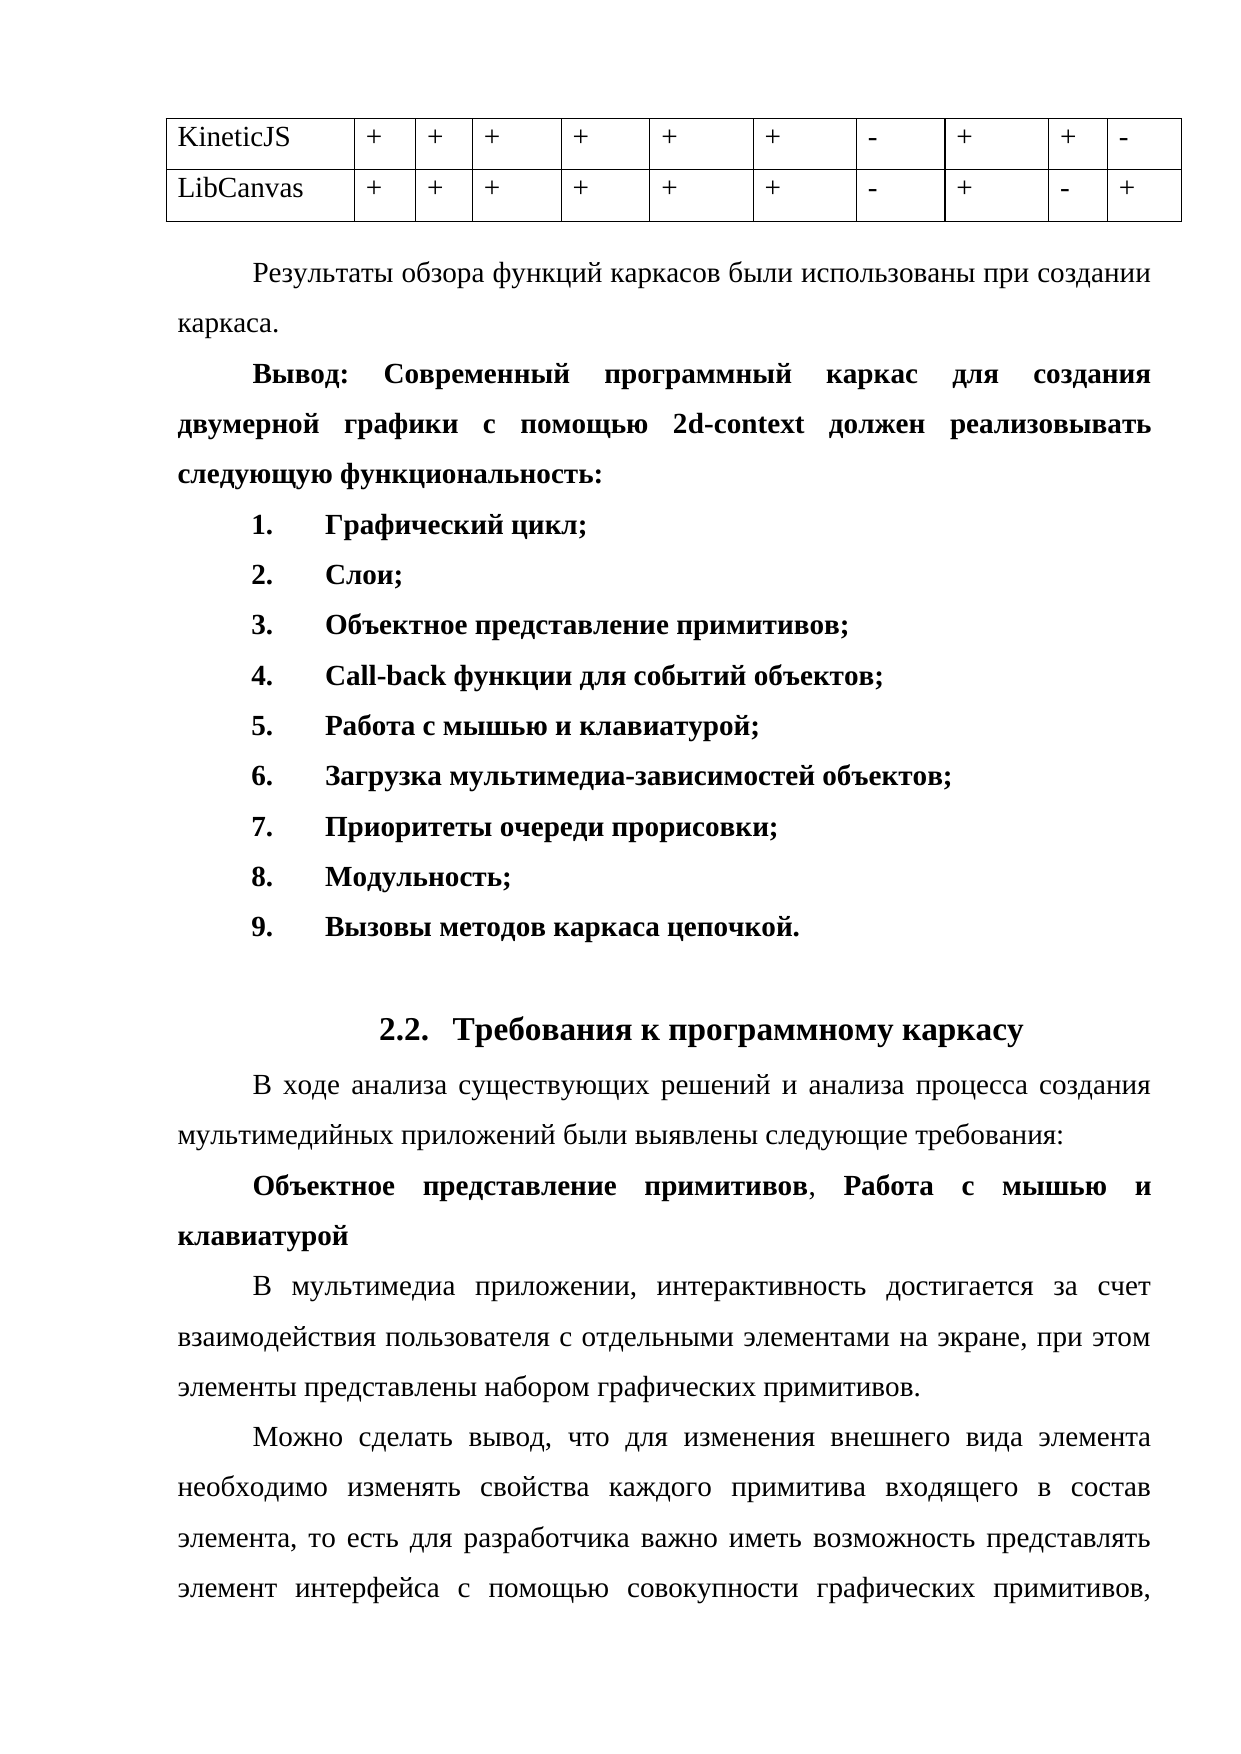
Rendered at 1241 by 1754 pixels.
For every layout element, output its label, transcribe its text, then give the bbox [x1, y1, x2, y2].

table_cell + [650, 119, 753, 169]
subtitle Требования к программному каркасу [177, 1009, 1152, 1048]
table_cell + [473, 119, 561, 169]
table_cell + [754, 119, 856, 169]
list Графический цикл; [177, 507, 1152, 540]
list Работа с мышью и клавиатурой; [177, 708, 1152, 742]
table_cell + [355, 170, 415, 221]
table_cell - [1049, 170, 1107, 221]
table_cell KineticJS [167, 119, 354, 169]
table_cell + [562, 119, 649, 169]
table_cell - [1108, 119, 1181, 169]
text Вывод: Современный программный каркас для создания двумерной графики с помощью 2d-context должен реализовывать следующую функциональность: [177, 356, 1152, 490]
table_cell + [416, 170, 472, 221]
table_cell + [355, 119, 415, 169]
table_cell + [1108, 170, 1181, 221]
list Вызовы методов каркаса цепочкой. [177, 909, 1152, 943]
table_cell + [946, 119, 1048, 169]
table_cell + [650, 170, 753, 221]
table_cell + [946, 170, 1048, 221]
list Загрузка мультимедиа-зависимостей объектов; [177, 758, 1152, 792]
text Объектное представление примитивов, Работа с мышью и клавиатурой [177, 1168, 1152, 1252]
table_cell + [473, 170, 561, 221]
table_cell - [857, 119, 944, 169]
table_cell - [857, 170, 944, 221]
text В мультимедиа приложении, интерактивность достигается за счет взаимодействия пользователя с отдельными элементами на экране, при этом элементы представлены набором графических примитивов. [177, 1268, 1152, 1402]
text Результаты обзора функций каркасов были использованы при создании каркаса. [177, 255, 1152, 339]
table_cell + [416, 119, 472, 169]
text В ходе анализа существующих решений и анализа процесса создания мультимедийных приложений были выявлены следующие требования: [177, 1067, 1152, 1151]
table_cell LibCanvas [167, 170, 354, 221]
list Слои; [177, 557, 1152, 591]
table_cell + [1049, 119, 1107, 169]
table_cell + [562, 170, 649, 221]
list Модульность; [177, 859, 1152, 892]
table_cell + [754, 170, 856, 221]
list Объектное представление примитивов; [177, 607, 1152, 641]
list Call-back функции для событий объектов; [177, 658, 1152, 691]
list Приоритеты очереди прорисовки; [177, 809, 1152, 842]
